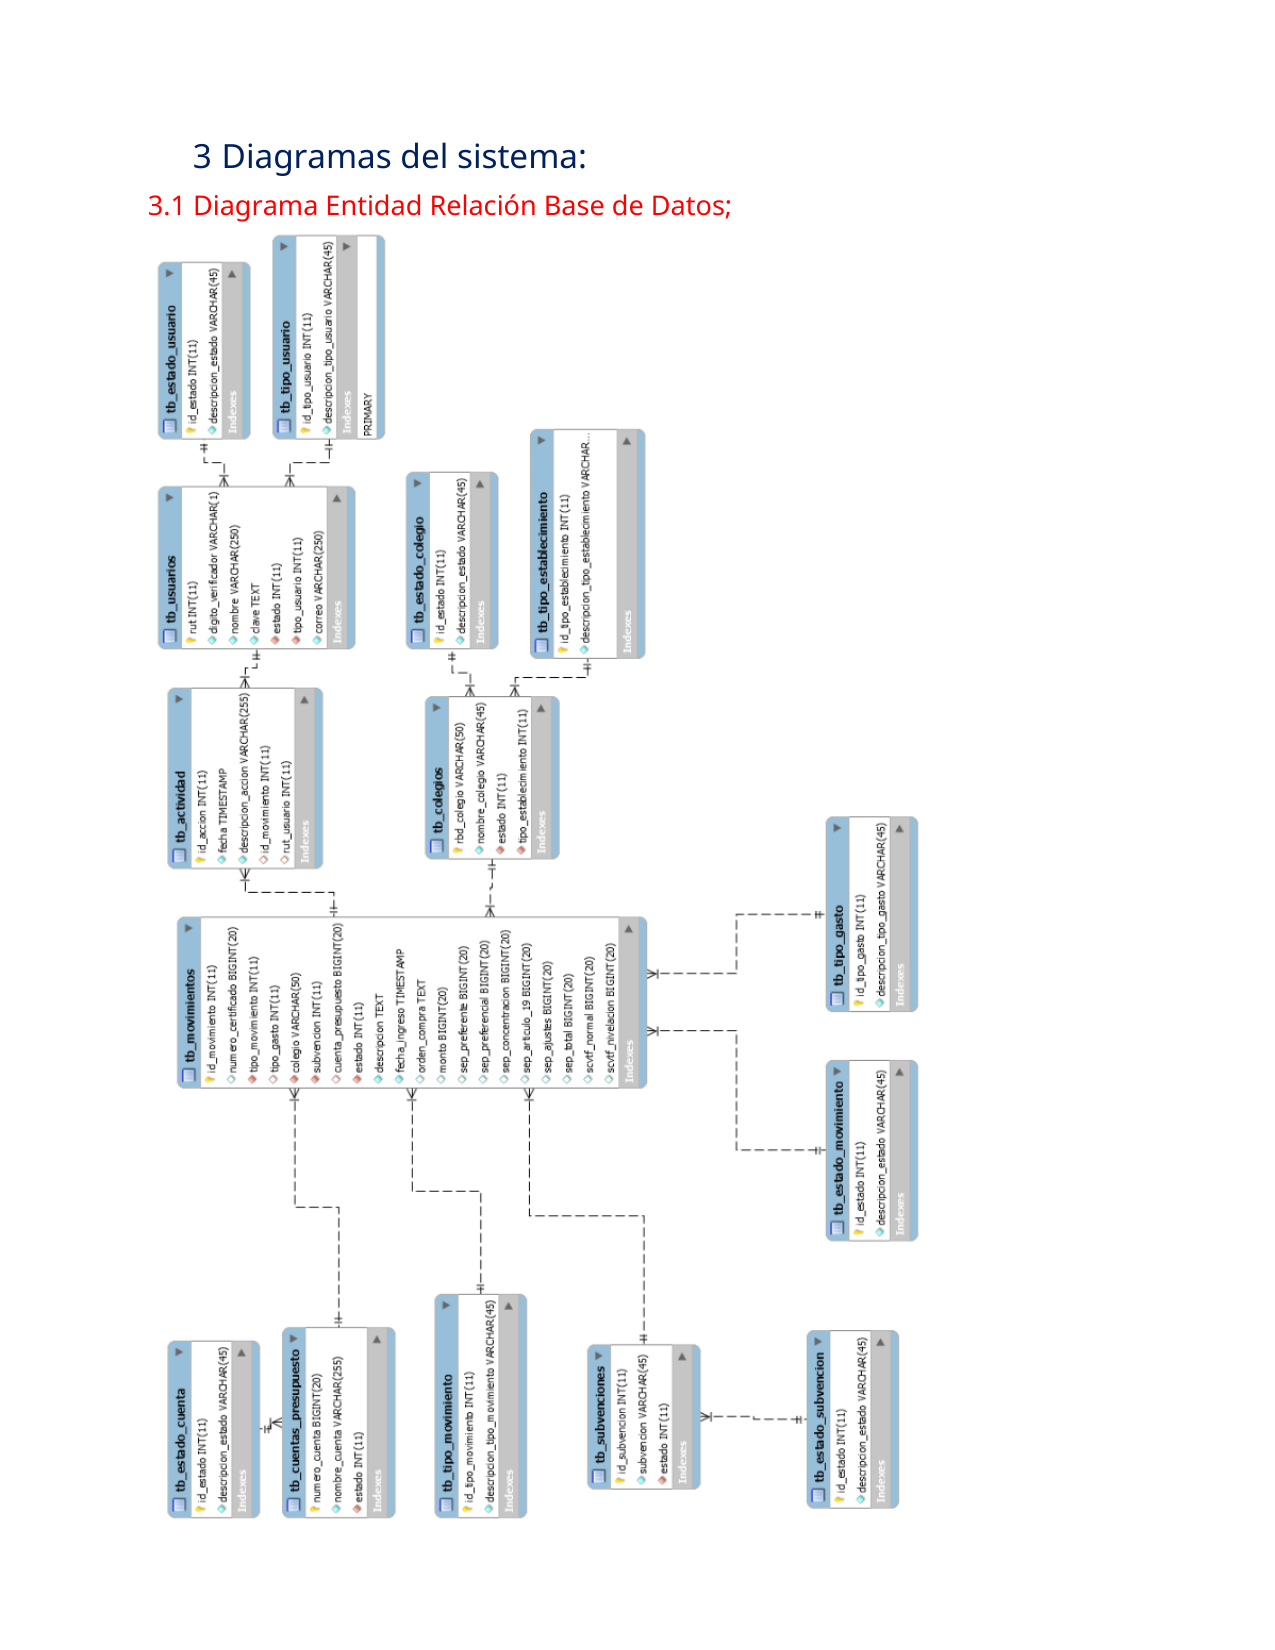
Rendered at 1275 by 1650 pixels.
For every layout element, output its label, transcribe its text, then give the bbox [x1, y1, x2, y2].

subtitle Diagramas del sistema: [193, 133, 1137, 178]
subtitle 3.1 Diagrama Entidad Relación Base de Datos; [148, 186, 1137, 223]
picture [149, 228, 995, 1562]
